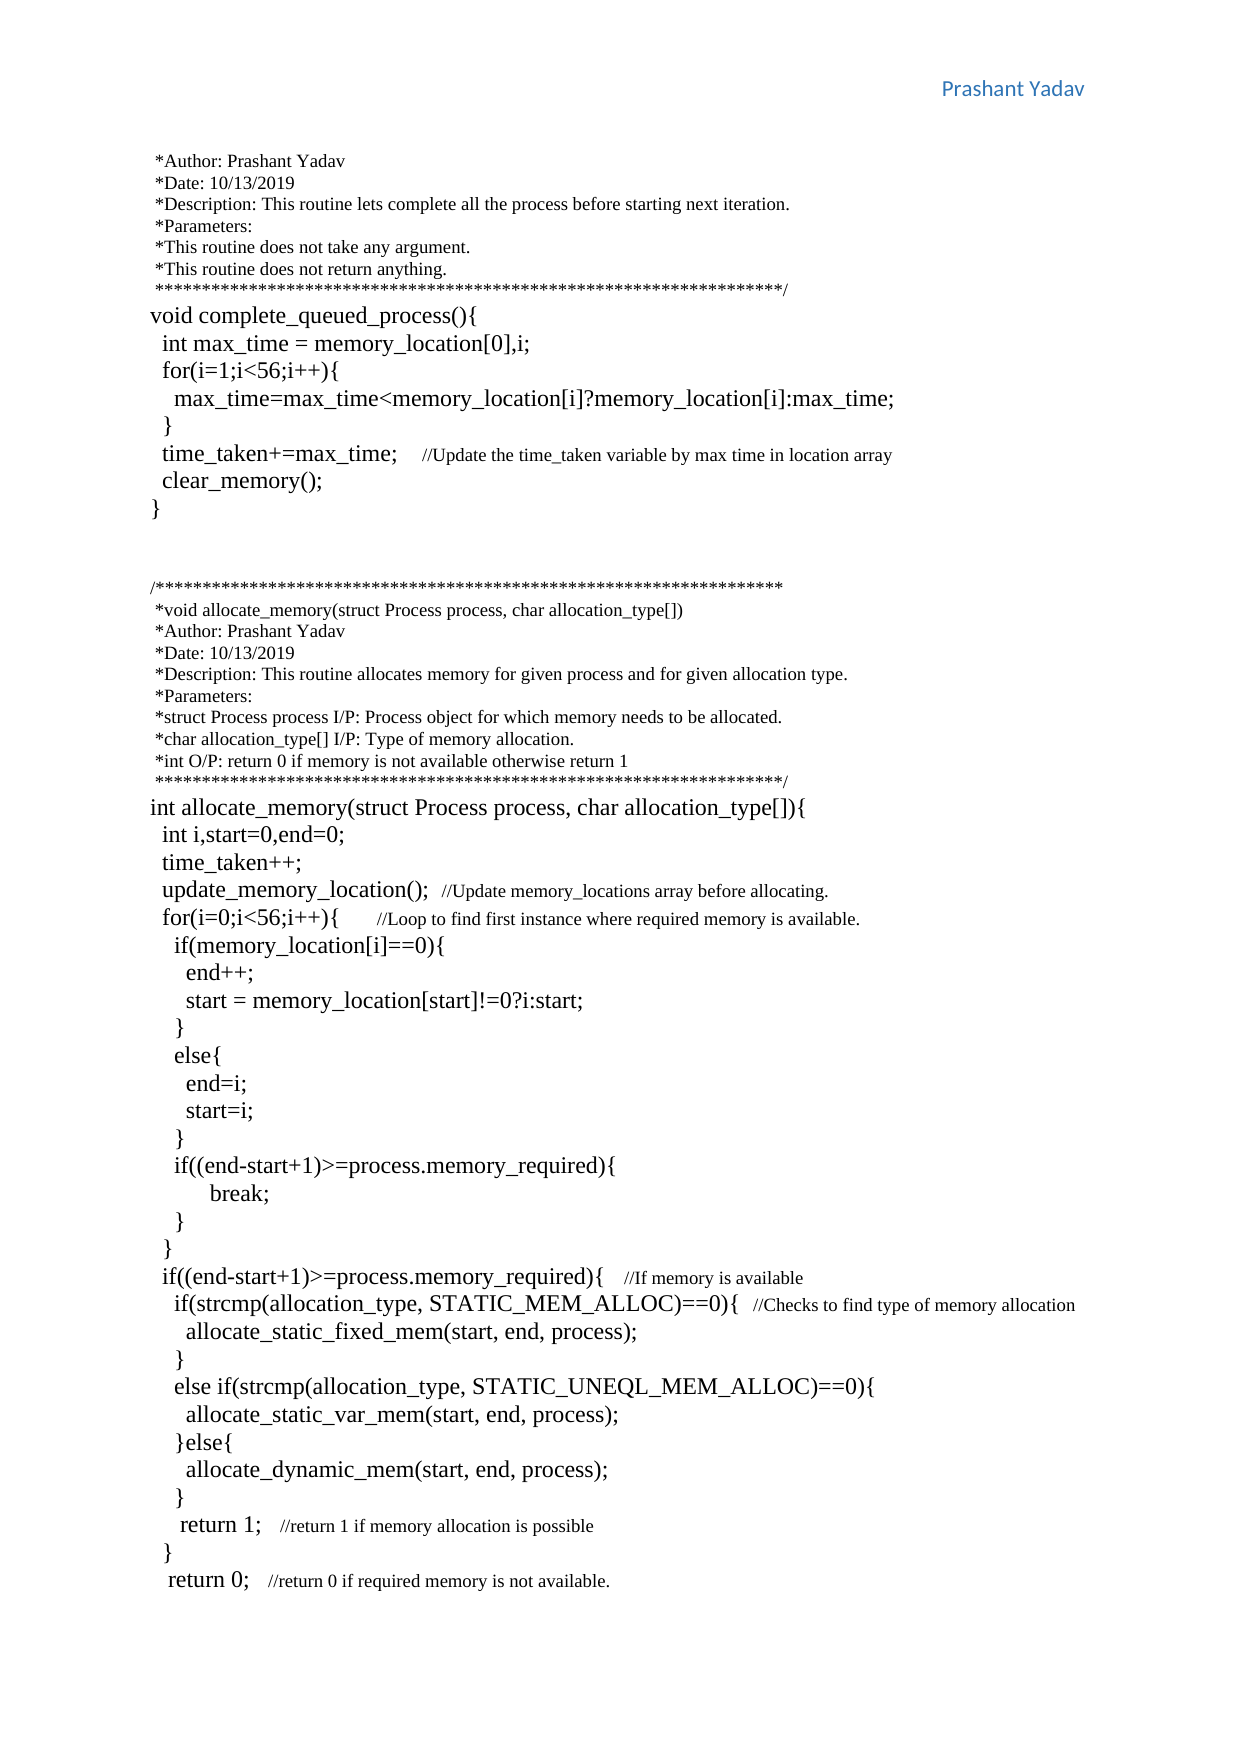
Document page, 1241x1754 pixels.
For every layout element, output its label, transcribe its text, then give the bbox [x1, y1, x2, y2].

text if((end-start+1)>=process.memory_required){ //If memory is available [150, 1262, 1090, 1289]
text end++; [150, 958, 1090, 986]
text return 1; //return 1 if memory allocation is possible [150, 1510, 1090, 1538]
text int i,start=0,end=0; [150, 820, 1090, 848]
text *This routine does not take any argument. [150, 236, 1090, 258]
text } [150, 1538, 1090, 1566]
text return 0; //return 0 if required memory is not available. [150, 1566, 1090, 1593]
text *struct Process process I/P: Process object for which memory needs to be allocated. [150, 706, 1090, 728]
text time_taken+=max_time; //Update the time_taken variable by max time in location array [150, 439, 1090, 467]
text start=i; [150, 1096, 1090, 1124]
text allocate_static_var_mem(start, end, process); [150, 1400, 1090, 1427]
text allocate_static_fixed_mem(start, end, process); [150, 1317, 1090, 1345]
text else if(strcmp(allocation_type, STATIC_UNEQL_MEM_ALLOC)==0){ [150, 1372, 1090, 1400]
text *Parameters: [150, 685, 1090, 706]
text for(i=1;i<56;i++){ [150, 356, 1090, 384]
text } [150, 1124, 1090, 1151]
text *void allocate_memory(struct Process process, char allocation_type[]) [150, 598, 1090, 620]
text *Author: Prashant Yadav [150, 620, 1090, 642]
text int max_time = memory_location[0],i; [150, 328, 1090, 356]
text } [150, 1483, 1090, 1510]
text time_taken++; [150, 848, 1090, 875]
text update_memory_location(); //Update memory_locations array before allocating. [150, 875, 1090, 903]
text end=i; [150, 1069, 1090, 1096]
text break; [150, 1179, 1090, 1207]
text } [150, 494, 1090, 522]
text *Description: This routine lets complete all the process before starting next iteration. [150, 193, 1090, 215]
text for(i=0;i<56;i++){ //Loop to find first instance where required memory is available. [150, 903, 1090, 931]
text /******************************************************************* [150, 577, 1090, 598]
text } [150, 411, 1090, 439]
text else{ [150, 1041, 1090, 1069]
text } [150, 1013, 1090, 1041]
text if(memory_location[i]==0){ [150, 931, 1090, 958]
text *Parameters: [150, 215, 1090, 236]
text clear_memory(); [150, 467, 1090, 494]
text if((end-start+1)>=process.memory_required){ [150, 1151, 1090, 1179]
text } [150, 1234, 1090, 1262]
text *Date: 10/13/2019 [150, 642, 1090, 663]
text int allocate_memory(struct Process process, char allocation_type[]){ [150, 793, 1090, 820]
text *Author: Prashant Yadav [150, 150, 1090, 172]
text *char allocation_type[] I/P: Type of memory allocation. [150, 728, 1090, 749]
text *This routine does not return anything. [150, 258, 1090, 279]
text *int O/P: return 0 if memory is not available otherwise return 1 [150, 749, 1090, 771]
text max_time=max_time<memory_location[i]?memory_location[i]:max_time; [150, 384, 1090, 411]
text } [150, 1207, 1090, 1234]
text *******************************************************************/ [150, 279, 1090, 301]
text allocate_dynamic_mem(start, end, process); [150, 1455, 1090, 1483]
text } [150, 1345, 1090, 1372]
text *Description: This routine allocates memory for given process and for given allocation type. [150, 663, 1090, 685]
text *Date: 10/13/2019 [150, 172, 1090, 193]
text *******************************************************************/ [150, 771, 1090, 793]
text start = memory_location[start]!=0?i:start; [150, 986, 1090, 1013]
text }else{ [150, 1427, 1090, 1455]
text if(strcmp(allocation_type, STATIC_MEM_ALLOC)==0){ //Checks to find type of memory allocation [150, 1289, 1090, 1317]
text void complete_queued_process(){ [150, 301, 1090, 328]
